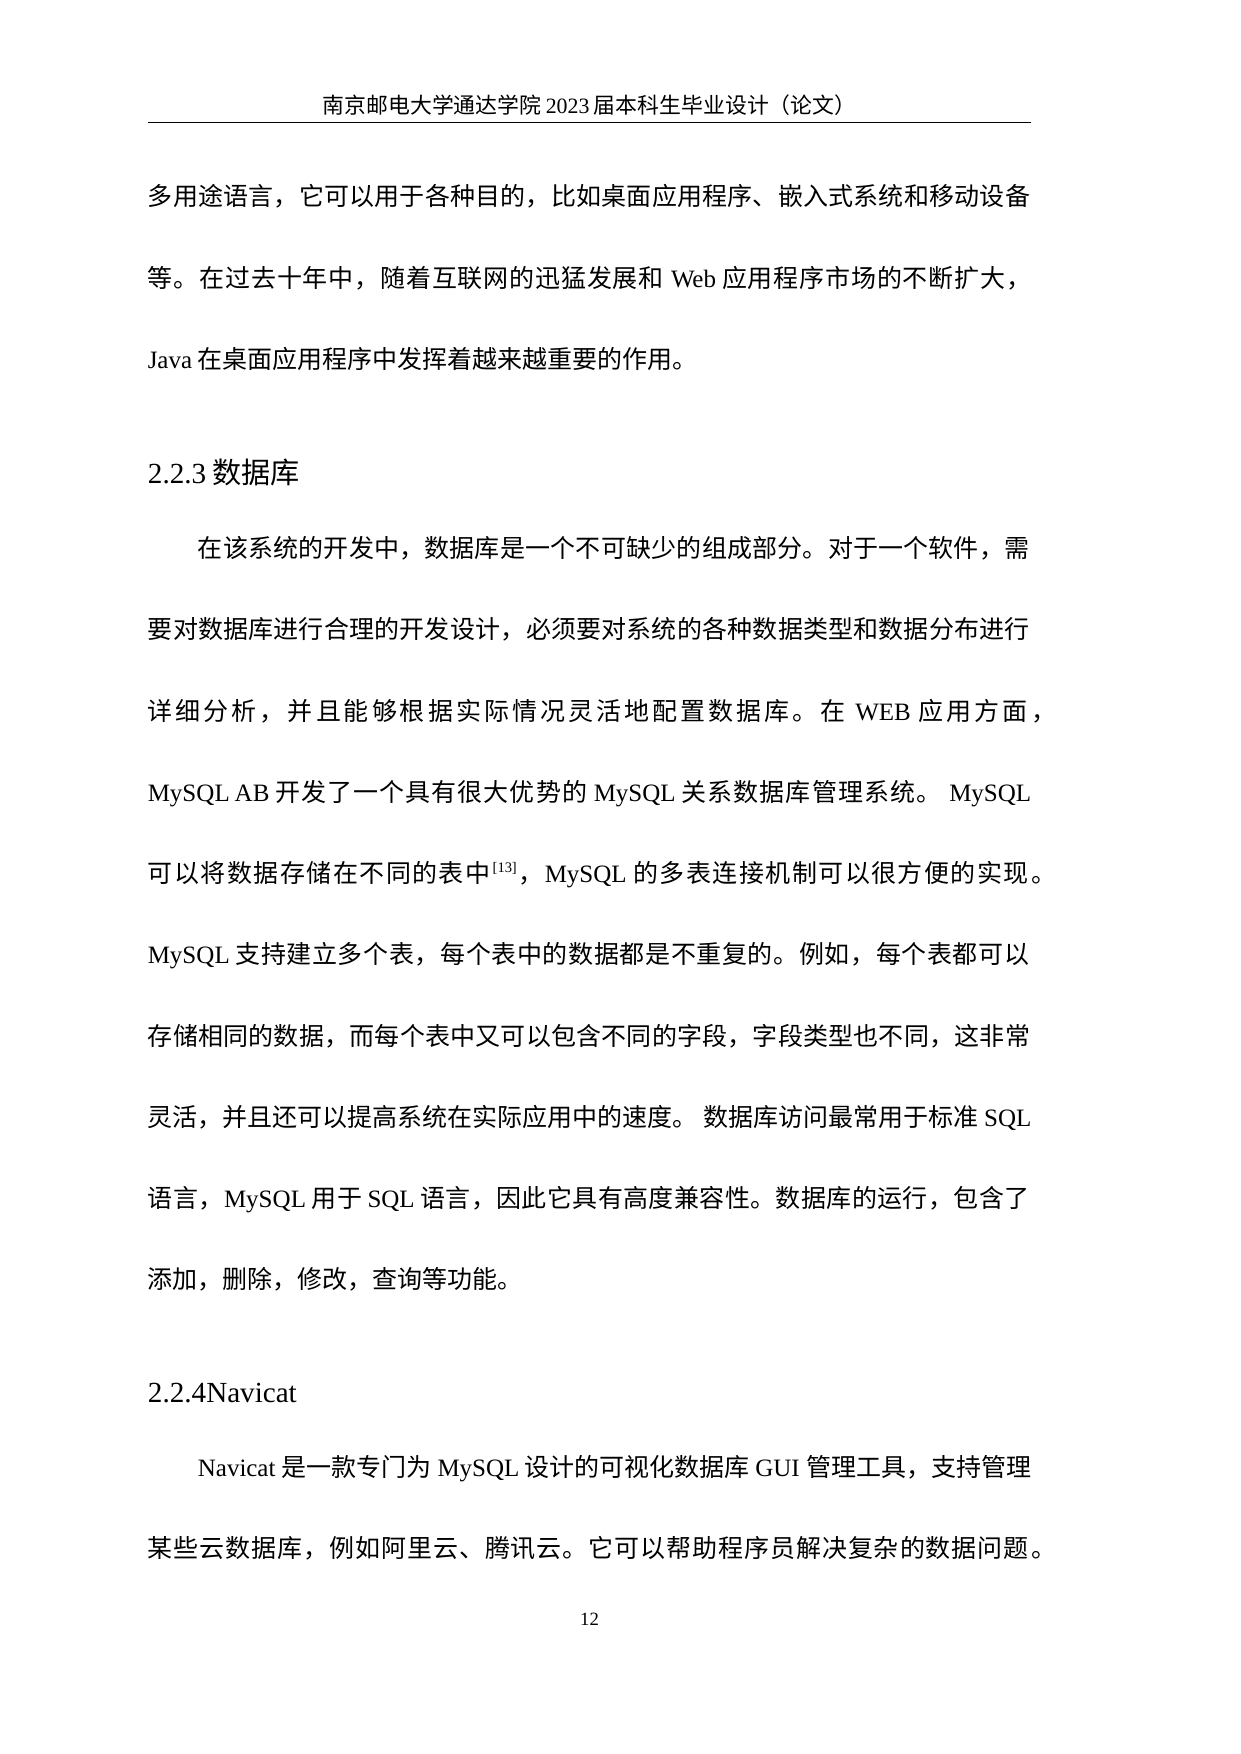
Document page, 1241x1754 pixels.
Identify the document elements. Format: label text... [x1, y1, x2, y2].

text 在该系统的开发中，数据库是一个不可缺少的组成部分。对于一个软件，需要对数据库进行合理的开发设计，必须要对系统的各种数据类型和数据分布进行详细分析，并且能够根据实际情况灵活地配置数据库。在WEB应用方面，MySQL AB开发了一个具有很大优势的MySQL关系数据库管理系统。 MySQL可以将数据存储在不同的表中[13]，MySQL的多表连接机制可以很方便的实现。MySQL支持建立多个表，每个表中的数据都是不重复的。例如，每个表都可以存储相同的数据，而每个表中又可以包含不同的字段，字段类型也不同，这非常灵活，并且还可以提高系统在实际应用中的速度。 数据库访问最常用于标准SQL语言，MySQL用于SQL语言，因此它具有高度兼容性。数据库的运行，包含了添加，删除，修改，查询等功能。 [148, 514, 1031, 1311]
text 2.2.4Navicat [148, 1359, 1031, 1424]
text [148, 1433, 1031, 1579]
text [148, 162, 1031, 390]
text 2.2.3数据库 [148, 439, 1031, 504]
